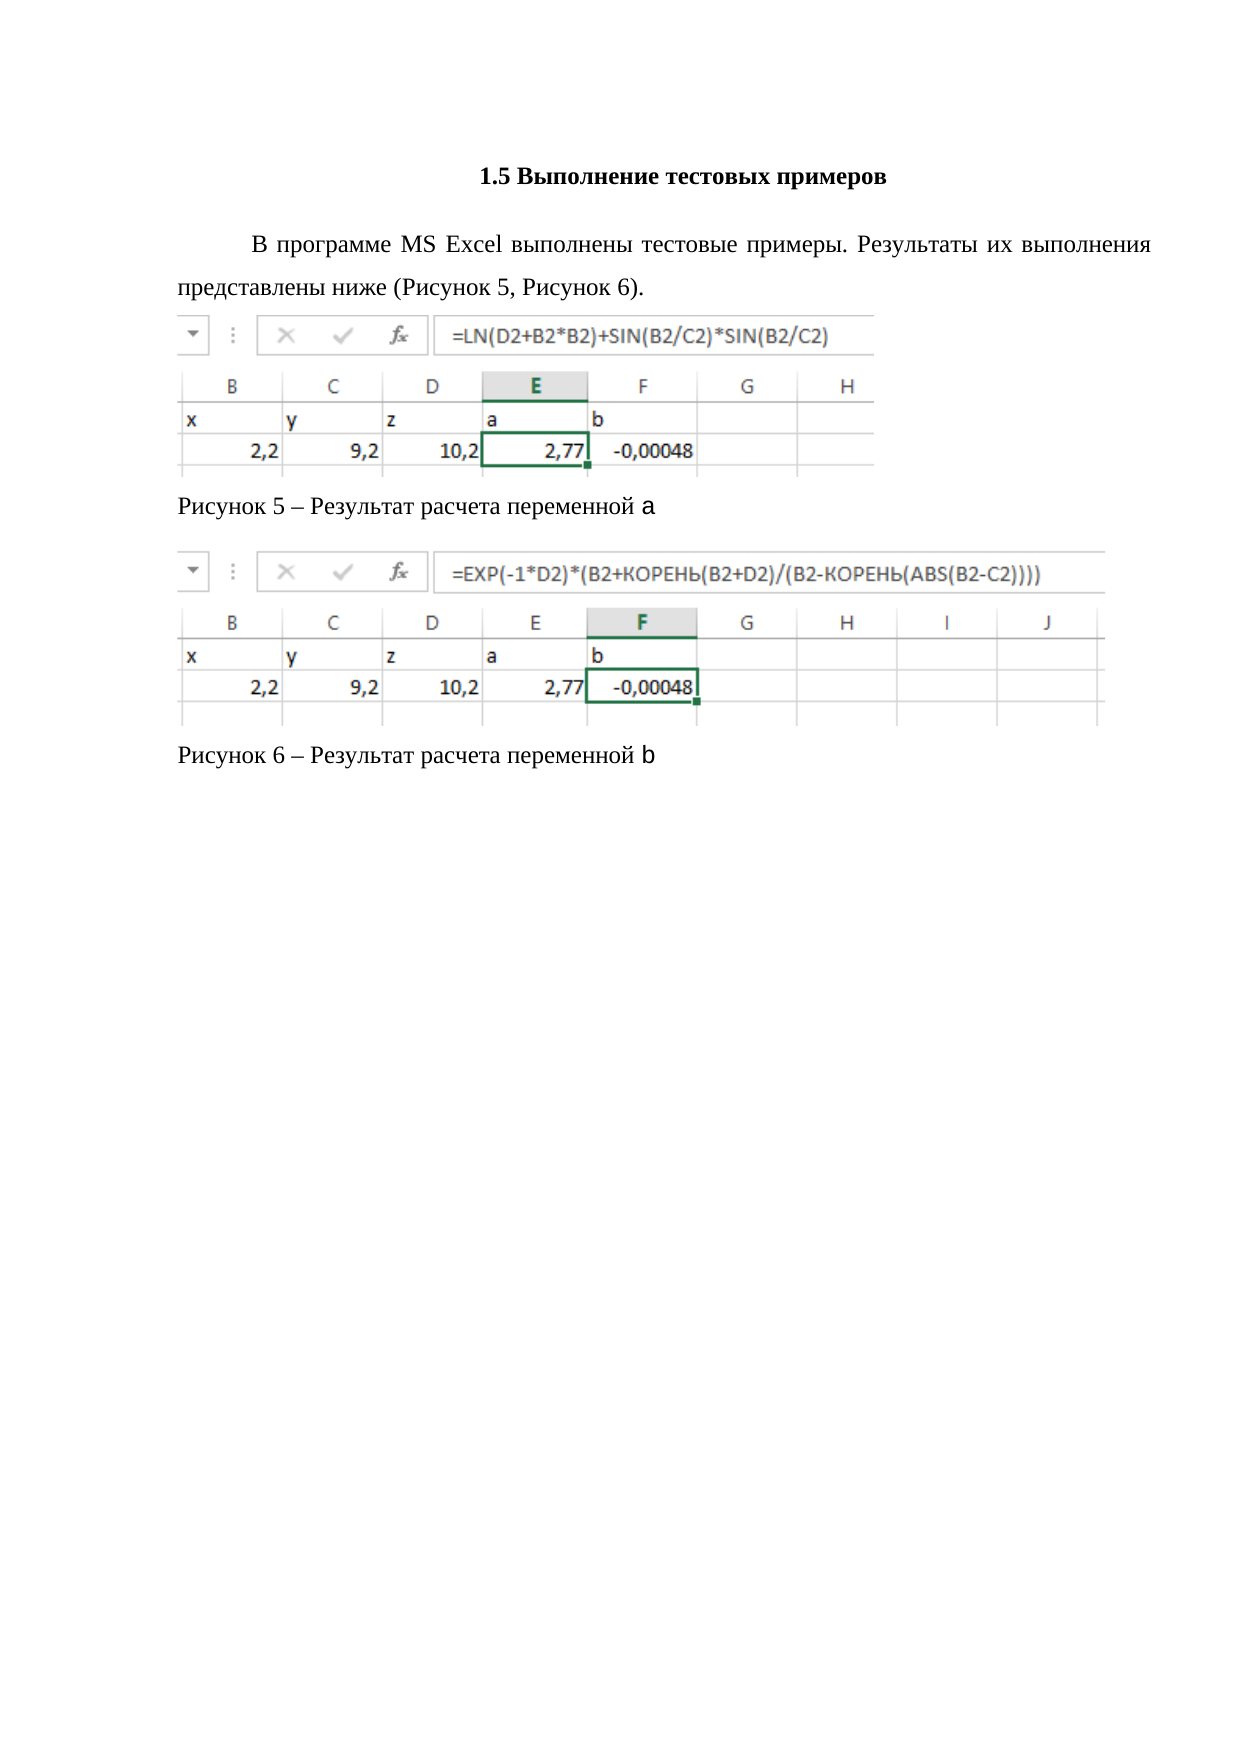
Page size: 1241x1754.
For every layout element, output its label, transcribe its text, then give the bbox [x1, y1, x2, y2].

picture [177, 315, 874, 477]
text Рисунок 6 – Результат расчета переменной b [177, 740, 1152, 771]
text Рисунок 5 – Результат расчета переменной a [177, 491, 1152, 522]
text В программе MS Excel выполнены тестовые примеры. Результаты их выполнения представлены ниже (Рисунок 4, Рисунок 5). [177, 229, 1152, 301]
picture [177, 542, 1106, 726]
text Выполнение тестовых примеров [215, 161, 1152, 190]
